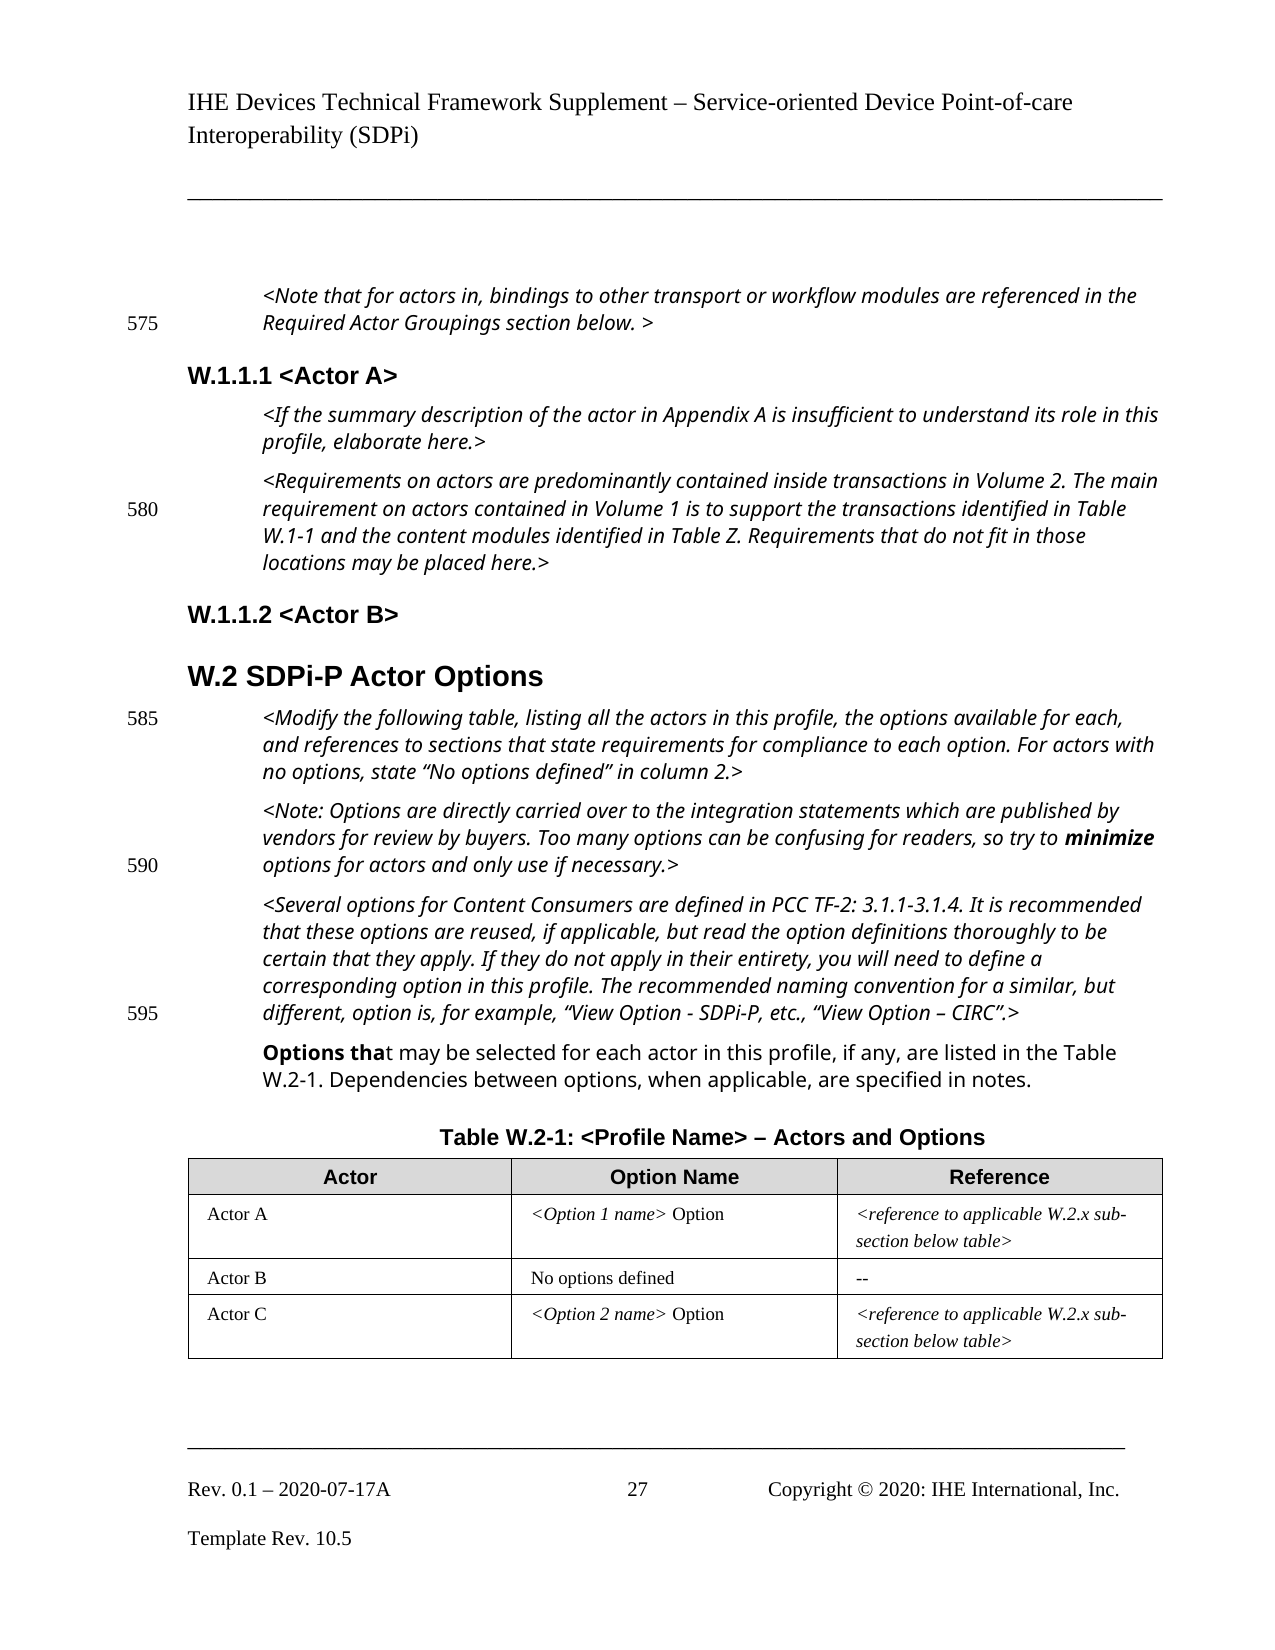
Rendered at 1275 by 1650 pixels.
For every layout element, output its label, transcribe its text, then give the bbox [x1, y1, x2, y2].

table_cell <reference to applicable W.2.x sub-section below table> [838, 1295, 1162, 1357]
table_header Option Name [512, 1159, 837, 1194]
subtitle W.2 SDPi-P Actor Options [187, 658, 1162, 692]
title Table W.2-1: <Profile Name> – Actors and Options [262, 1124, 1162, 1151]
subtitle W.1.1.2 <Actor B> [187, 601, 1162, 629]
text Options that may be selected for each actor in this profile, if any, are listed in the Table W.2-1. Dependencies between options, when applicable, are specified in notes. [262, 1039, 1162, 1093]
text <Note that for actors in, bindings to other transport or workflow modules are referenced in the Required Actor Groupings section below. > [262, 282, 1162, 336]
table_cell <reference to applicable W.2.x sub-section below table> [838, 1195, 1162, 1257]
text <If the summary description of the actor in Appendix A is insufficient to understand its role in this profile, elaborate here.> [262, 401, 1162, 455]
table_cell -- [838, 1259, 1162, 1294]
table_cell <Option 1 name> Option [512, 1195, 837, 1257]
text <Several options for Content Consumers are defined in PCC TF-2: 3.1.1-3.1.4. It is recommended that these options are reused, if applicable, but read the option definitions thoroughly to be certain that they apply. If they do not apply in their entirety, you will need to define a corresponding option in this profile. The recommended naming convention for a similar, but different, option is, for example, “View Option - SDPi-P, etc., “View Option – CIRC”.> [262, 891, 1162, 1026]
table_header Actor [189, 1159, 511, 1194]
text <Note: Options are directly carried over to the integration statements which are published by vendors for review by buyers. Too many options can be confusing for readers, so try to minimize options for actors and only use if necessary.> [262, 797, 1162, 878]
table_header Reference [838, 1159, 1162, 1194]
table_cell Actor A [189, 1195, 511, 1257]
subtitle W.1.1.1 <Actor A> [187, 361, 1162, 390]
text <Requirements on actors are predominantly contained inside transactions in Volume 2. The main requirement on actors contained in Volume 1 is to support the transactions identified in Table W.1-1 and the content modules identified in Table Z. Requirements that do not fit in those locations may be placed here.> [262, 467, 1162, 576]
text <Modify the following table, listing all the actors in this profile, the options available for each, and references to sections that state requirements for compliance to each option. For actors with no options, state “No options defined” in column 2.> [262, 703, 1162, 784]
table_cell Actor C [189, 1295, 511, 1357]
table_cell Actor B [189, 1259, 511, 1294]
table_cell No options defined [512, 1259, 837, 1294]
table_cell <Option 2 name> Option [512, 1295, 837, 1357]
